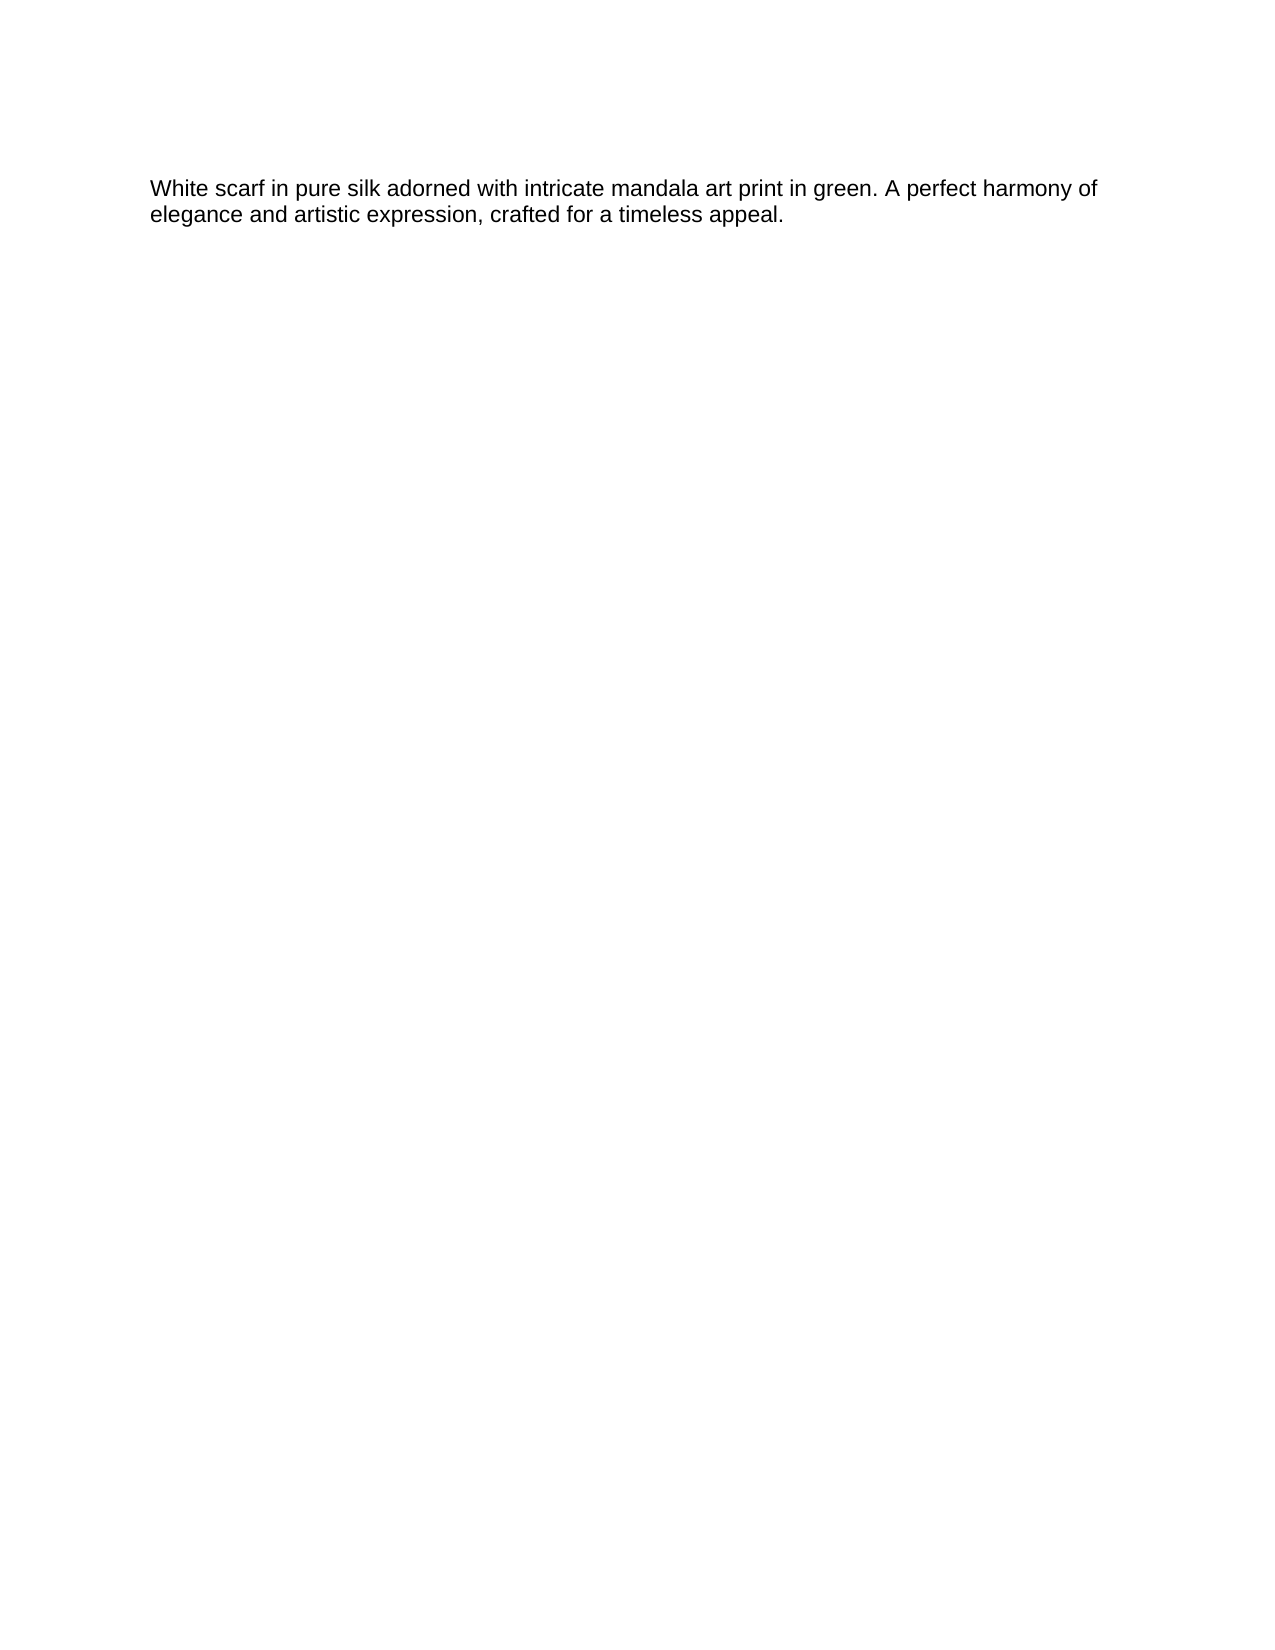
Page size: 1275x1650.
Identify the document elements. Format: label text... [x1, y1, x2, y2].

text White scarf in pure silk adorned with intricate mandala art print in green. A perfect harmony of elegance and artistic expression, crafted for a timeless appeal. [150, 175, 1125, 228]
